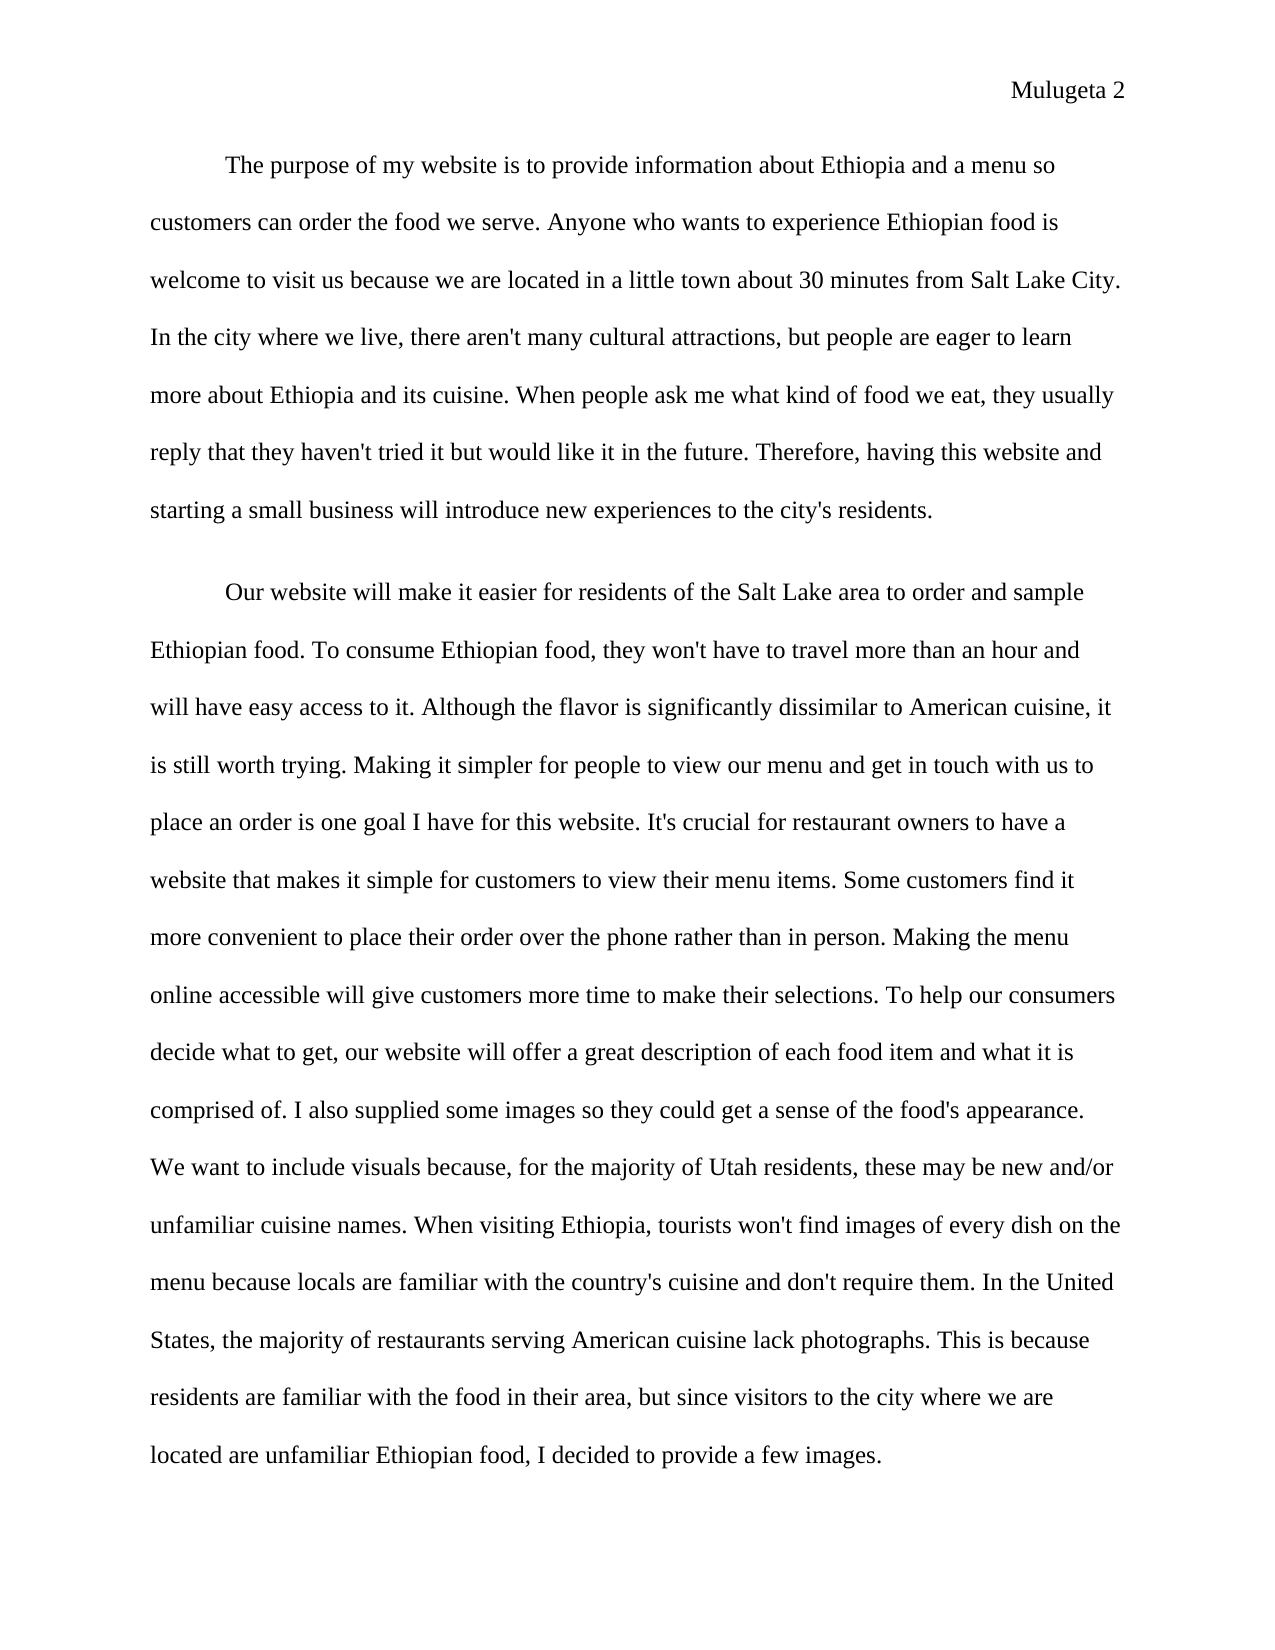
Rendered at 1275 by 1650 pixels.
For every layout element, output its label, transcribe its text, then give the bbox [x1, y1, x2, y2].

text Our website will make it easier for residents of the Salt Lake area to order and sample Ethiopian food. To consume Ethiopian food, they won't have to travel more than an hour and will have easy access to it. Although the flavor is significantly dissimilar to American cuisine, it is still worth trying. Making it simpler for people to view our menu and get in touch with us to place an order is one goal I have for this website. It's crucial for restaurant owners to have a website that makes it simple for customers to view their menu items. Some customers find it more convenient to place their order over the phone rather than in person. Making the menu online accessible will give customers more time to make their selections. To help our consumers decide what to get, our website will offer a great description of each food item and what it is comprised of. I also supplied some images so they could get a sense of the food's appearance. We want to include visuals because, for the majority of Utah residents, these may be new and/or unfamiliar cuisine names. When visiting Ethiopia, tourists won't find images of every dish on the menu because locals are familiar with the country's cuisine and don't require them. In the United States, the majority of restaurants serving American cuisine lack photographs. This is because residents are familiar with the food in their area, but since visitors to the city where we are located are unfamiliar Ethiopian food, I decided to provide a few images. [150, 577, 1125, 1469]
text The purpose of my website is to provide information about Ethiopia and a menu so customers can order the food we serve. Anyone who wants to experience Ethiopian food is welcome to visit us because we are located in a little town about 30 minutes from Salt Lake City. In the city where we live, there aren't many cultural attractions, but people are eager to learn more about Ethiopia and its cuisine. When people ask me what kind of food we eat, they usually reply that they haven't tried it but would like it in the future. Therefore, having this website and starting a small business will introduce new experiences to the city's residents. [150, 150, 1125, 524]
